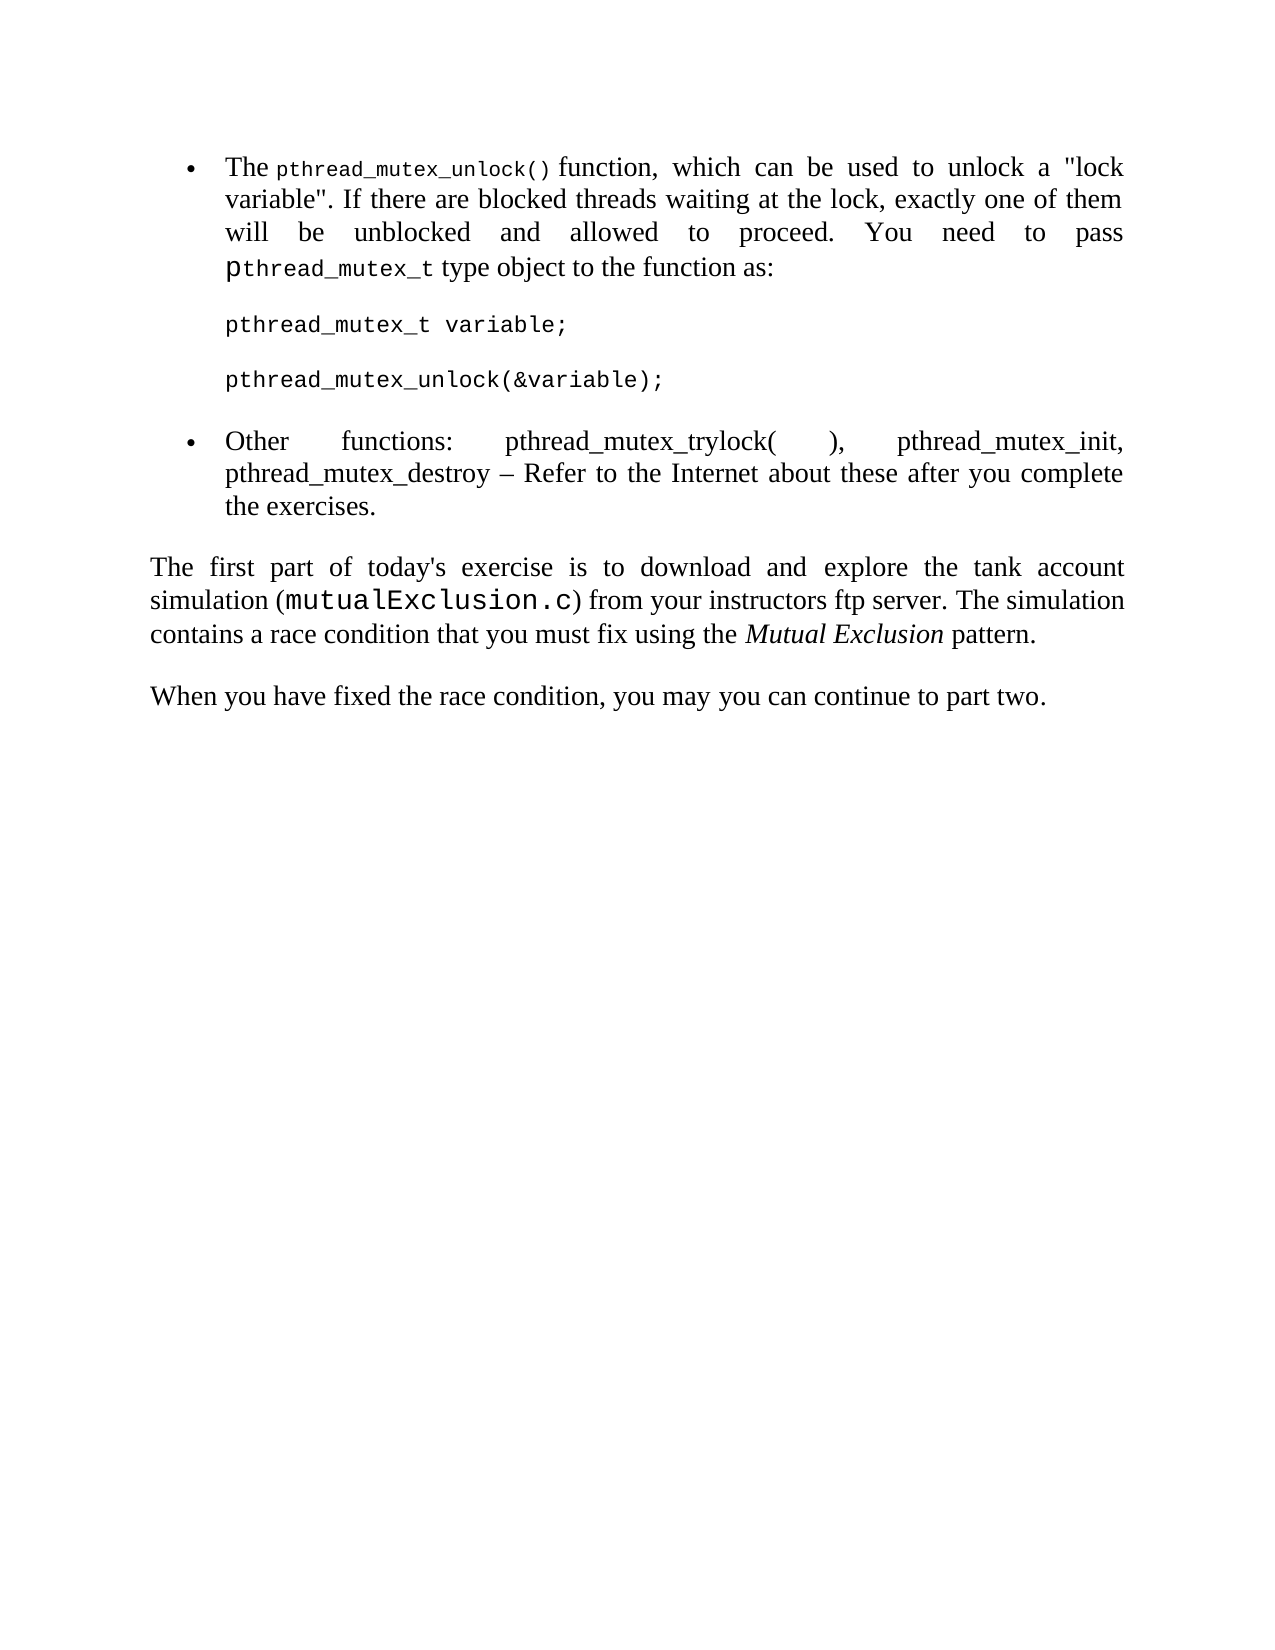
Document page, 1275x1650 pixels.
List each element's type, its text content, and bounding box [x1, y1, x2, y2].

text pthread_mutex_t variable; [225, 314, 1125, 340]
text pthread_mutex_unlock(&variable); [225, 369, 1125, 395]
list Other functions: pthread_mutex_trylock( ), pthread_mutex_init, pthread_mutex_destroy – Refer to the Internet about these after you complete the exercises. [187, 424, 1125, 521]
list The pthread_mutex_unlock() function, which can be used to unlock a "lock variable". If there are blocked threads waiting at the lock, exactly one of them will be unblocked and allowed to proceed. You need to pass pthread_mutex_t type object to the function as: [187, 150, 1125, 284]
text When you have fixed the race condition, you may you can continue to part two. [150, 679, 1125, 711]
text The first part of today's exercise is to download and explore the tank account simulation (mutualExclusion.c) from your instructors ftp server. The simulation contains a race condition that you must fix using the Mutual Exclusion pattern. [150, 550, 1125, 650]
